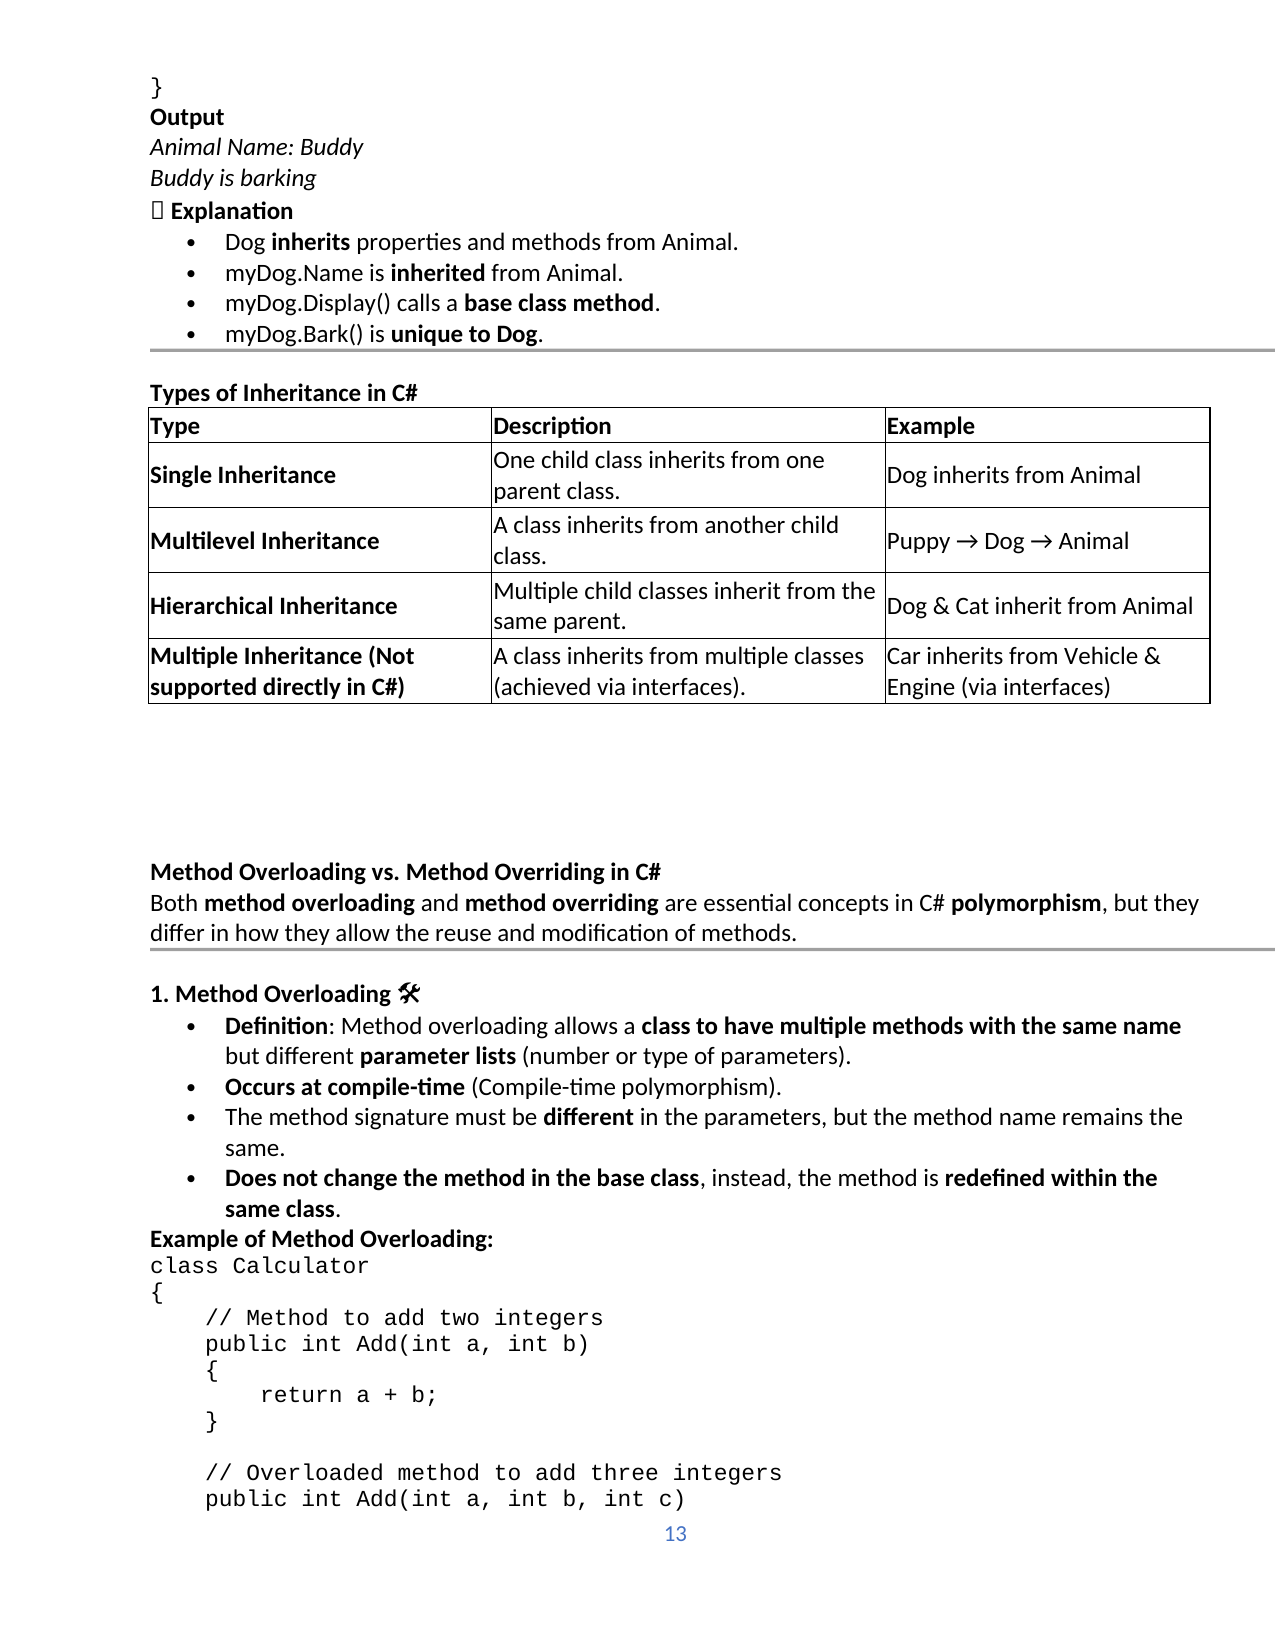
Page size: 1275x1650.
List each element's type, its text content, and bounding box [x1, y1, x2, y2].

text Method Overloading vs. Method Overriding in C# [150, 856, 1200, 887]
text 📌 Explanation [150, 192, 1200, 227]
table_cell One child class inherits from one parent class. [492, 443, 885, 507]
list Definition: Method overloading allows a class to have multiple methods with the same name but different parameter lists (number or type of parameters). [187, 1010, 1200, 1071]
text 1. Method Overloading 🛠️ [150, 976, 1200, 1010]
text } [150, 75, 1200, 101]
table_cell Hierarchical Inheritance [149, 573, 491, 637]
list Dog inherits properties and methods from Animal. [187, 227, 1200, 257]
list Occurs at compile-time (Compile-time polymorphism). [187, 1071, 1200, 1102]
table_header Example [886, 408, 1209, 442]
text public int Add(int a, int b, int c) [150, 1488, 1200, 1513]
table_cell Multiple Inheritance (Not supported directly in C#) [149, 639, 491, 703]
table_cell Multiple child classes inherit from the same parent. [492, 573, 885, 637]
list myDog.Display() calls a base class method. [187, 288, 1200, 318]
list myDog.Name is inherited from Animal. [187, 257, 1200, 288]
table_header Type [149, 408, 491, 442]
text public int Add(int a, int b) [150, 1332, 1200, 1358]
table_cell Dog & Cat inherit from Animal [886, 573, 1209, 637]
text return a + b; [150, 1384, 1200, 1410]
text Animal Name: Buddy [150, 131, 1200, 162]
text Buddy is barking [150, 162, 1200, 192]
text Types of Inheritance in C# [150, 377, 1200, 407]
table_cell A class inherits from another child class. [492, 508, 885, 572]
list The method signature must be different in the parameters, but the method name remains the same. [187, 1102, 1200, 1163]
table_cell Single Inheritance [149, 443, 491, 507]
table_cell A class inherits from multiple classes (achieved via interfaces). [492, 639, 885, 703]
list Does not change the method in the base class, instead, the method is redefined within the same class. [187, 1163, 1200, 1224]
text class Calculator [150, 1254, 1200, 1280]
list myDog.Bark() is unique to Dog. [187, 318, 1200, 348]
text { [150, 1280, 1200, 1306]
text Both method overloading and method overriding are essential concepts in C# polymorphism, but they differ in how they allow the reuse and modification of methods. [150, 887, 1200, 947]
table_cell Dog inherits from Animal [886, 443, 1209, 507]
table_cell Multilevel Inheritance [149, 508, 491, 572]
text } [150, 1410, 1200, 1436]
text // Method to add two integers [150, 1306, 1200, 1332]
text { [150, 1358, 1200, 1384]
table_cell Car inherits from Vehicle & Engine (via interfaces) [886, 639, 1209, 703]
table_header Description [492, 408, 885, 442]
text Output [150, 101, 1200, 131]
text // Overloaded method to add three integers [150, 1462, 1200, 1488]
text Example of Method Overloading: [150, 1224, 1200, 1254]
table_cell Puppy → Dog → Animal [886, 508, 1209, 572]
